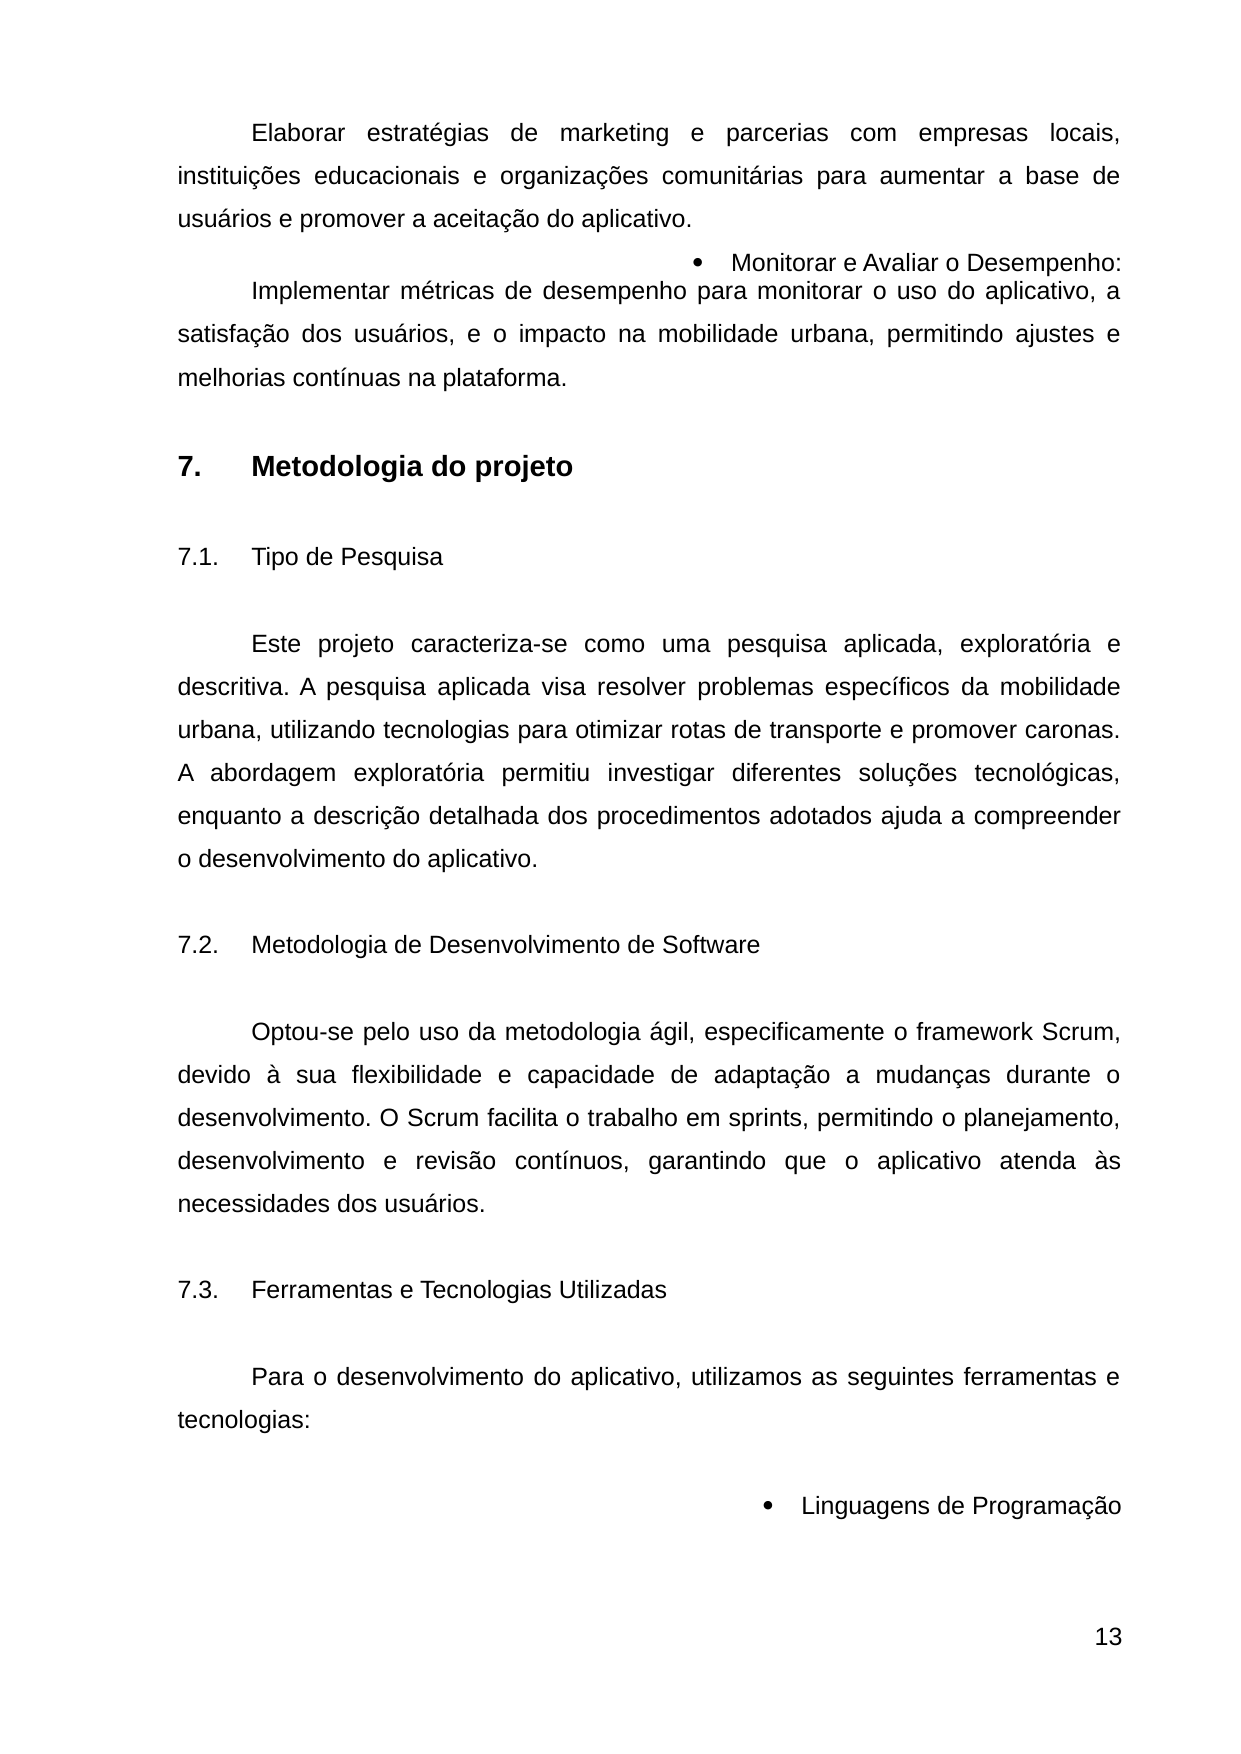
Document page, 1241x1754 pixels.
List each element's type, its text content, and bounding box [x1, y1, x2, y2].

subtitle Metodologia do projeto [177, 449, 1122, 482]
subtitle Ferramentas e Tecnologias Utilizadas [177, 1275, 1122, 1304]
text Para o desenvolvimento do aplicativo, utilizamos as seguintes ferramentas e tecnologias: [177, 1362, 1122, 1433]
text Optou-se pelo uso da metodologia ágil, especificamente o framework Scrum, devido à sua flexibilidade e capacidade de adaptação a mudanças durante o desenvolvimento. O Scrum facilita o trabalho em sprints, permitindo o planejamento, desenvolvimento e revisão contínuos, garantindo que o aplicativo atenda às necessidades dos usuários. [177, 1017, 1122, 1218]
subtitle Linguagens de Programação [220, 1491, 1122, 1520]
text Este projeto caracteriza-se como uma pesquisa aplicada, exploratória e descritiva. A pesquisa aplicada visa resolver problemas específicos da mobilidade urbana, utilizando tecnologias para otimizar rotas de transporte e promover caronas. A abordagem exploratória permitiu investigar diferentes soluções tecnológicas, enquanto a descrição detalhada dos procedimentos adotados ajuda a compreender o desenvolvimento do aplicativo. [177, 628, 1122, 873]
text Implementar métricas de desempenho para monitorar o uso do aplicativo, a satisfação dos usuários, e o impacto na mobilidade urbana, permitindo ajustes e melhorias contínuas na plataforma. [177, 276, 1122, 391]
subtitle Metodologia de Desenvolvimento de Software [177, 930, 1122, 959]
subtitle Monitorar e Avaliar o Desempenho: [220, 247, 1122, 276]
text Elaborar estratégias de marketing e parcerias com empresas locais, instituições educacionais e organizações comunitárias para aumentar a base de usuários e promover a aceitação do aplicativo. [177, 118, 1122, 233]
subtitle Tipo de Pesquisa [177, 542, 1122, 571]
